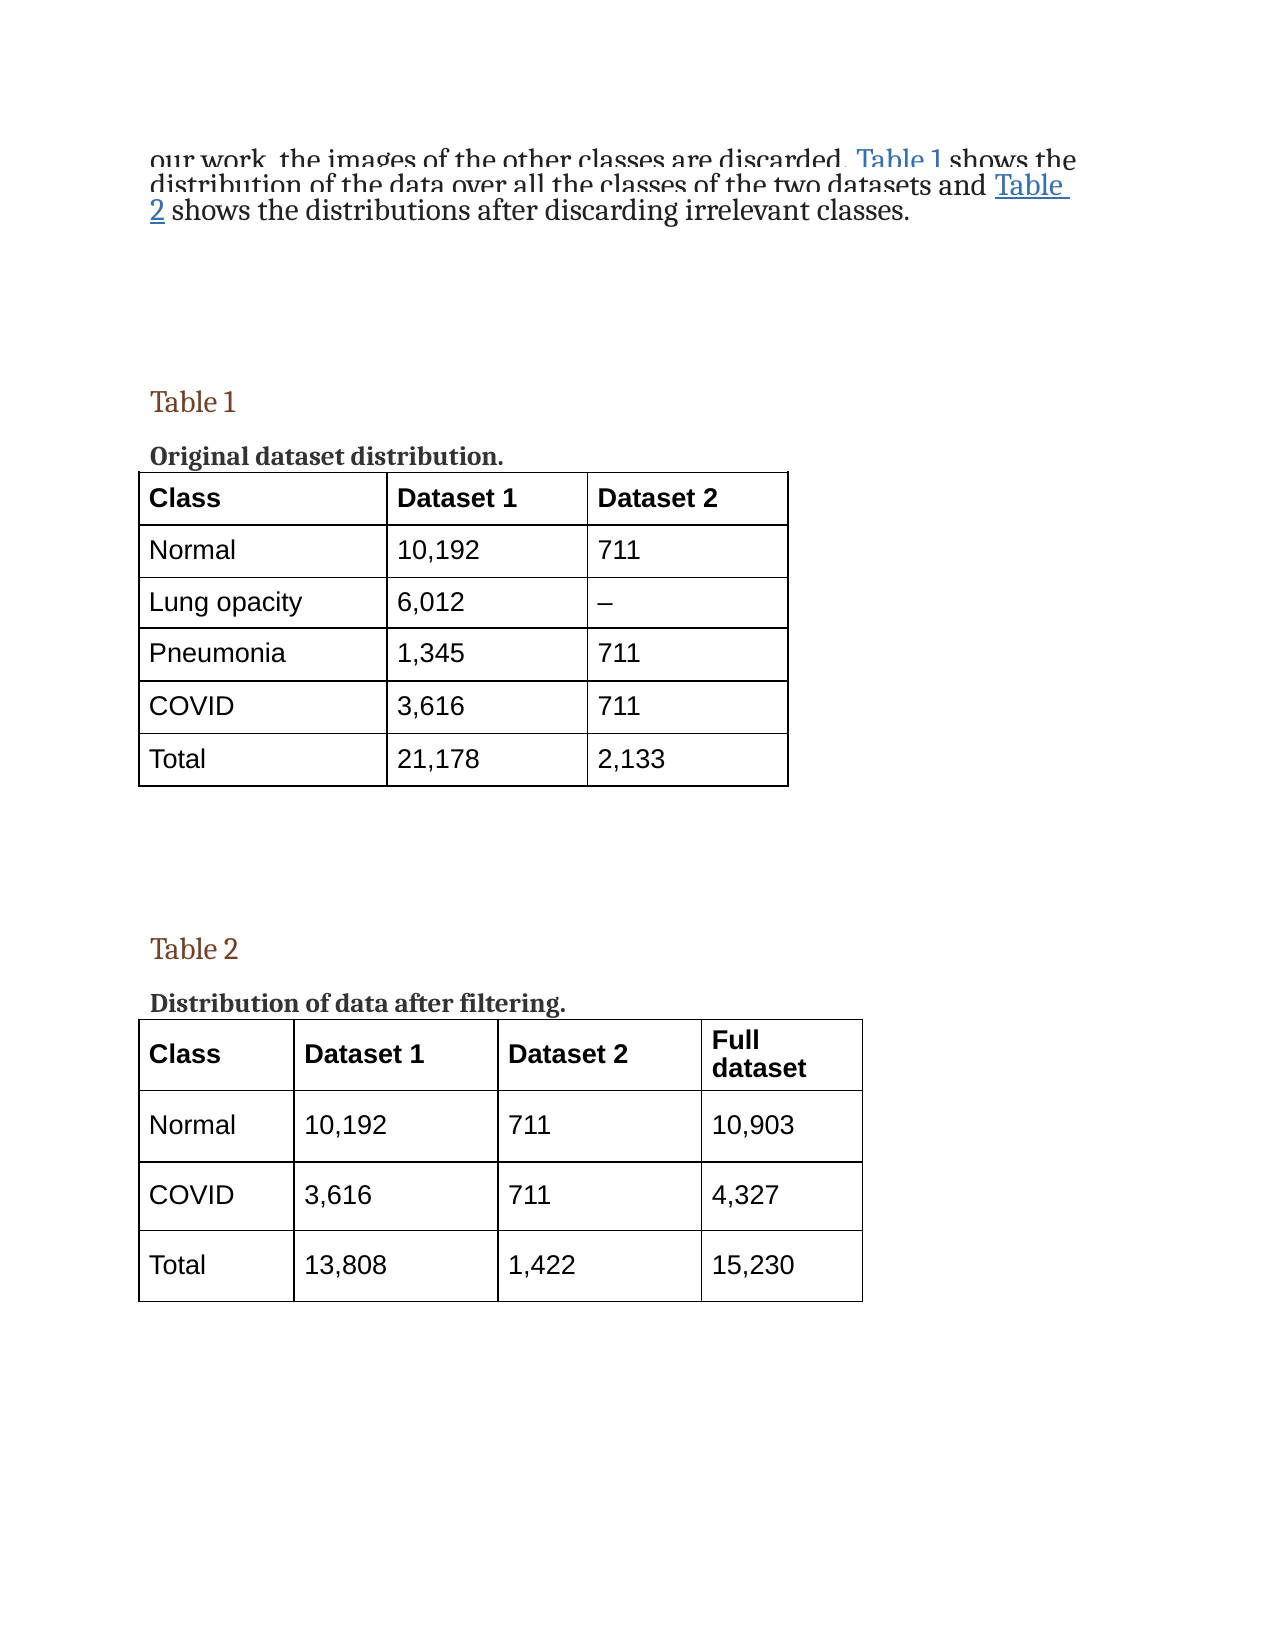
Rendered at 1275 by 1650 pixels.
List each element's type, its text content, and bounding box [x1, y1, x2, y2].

table_cell 4,327 [702, 1163, 862, 1229]
table_cell 10,192 [388, 526, 587, 577]
table_cell 10,192 [295, 1091, 497, 1161]
table_header Dataset 1 [295, 1020, 497, 1090]
text Table 2 [150, 922, 1125, 969]
table_cell Normal [140, 1091, 293, 1161]
table_cell 13,808 [295, 1231, 497, 1301]
table_header Dataset 2 [499, 1020, 701, 1090]
table_cell Total [140, 734, 386, 785]
table_cell Normal [140, 526, 386, 577]
table_cell 2,133 [588, 734, 787, 785]
table_cell 10,903 [702, 1091, 862, 1161]
table_cell 711 [588, 682, 787, 732]
table_cell COVID [140, 682, 386, 732]
table_cell 1,345 [388, 629, 587, 680]
table_cell 1,422 [499, 1231, 701, 1301]
table_cell 6,012 [388, 578, 587, 627]
table_cell COVID [140, 1163, 293, 1229]
table_cell 3,616 [388, 682, 587, 732]
table_cell 21,178 [388, 734, 587, 785]
table_cell Pneumonia [140, 629, 386, 680]
table_cell 711 [499, 1091, 701, 1161]
text Original dataset distribution. [150, 443, 1125, 471]
table_header Full dataset [702, 1020, 862, 1090]
table_cell Total [140, 1231, 293, 1301]
table_header Class [140, 473, 386, 524]
table_header Dataset 2 [588, 473, 787, 524]
table_cell Lung opacity [140, 578, 386, 627]
table_header Dataset 1 [388, 473, 587, 524]
text Table 1 [150, 375, 1125, 422]
table_cell 3,616 [295, 1163, 497, 1229]
table_header Class [140, 1020, 293, 1090]
table_cell – [588, 578, 787, 627]
table_cell 711 [499, 1163, 701, 1229]
table_cell 15,230 [702, 1231, 862, 1301]
table_cell 711 [588, 629, 787, 680]
text Distribution of data after filtering. [150, 990, 1125, 1018]
table_cell 711 [588, 526, 787, 577]
